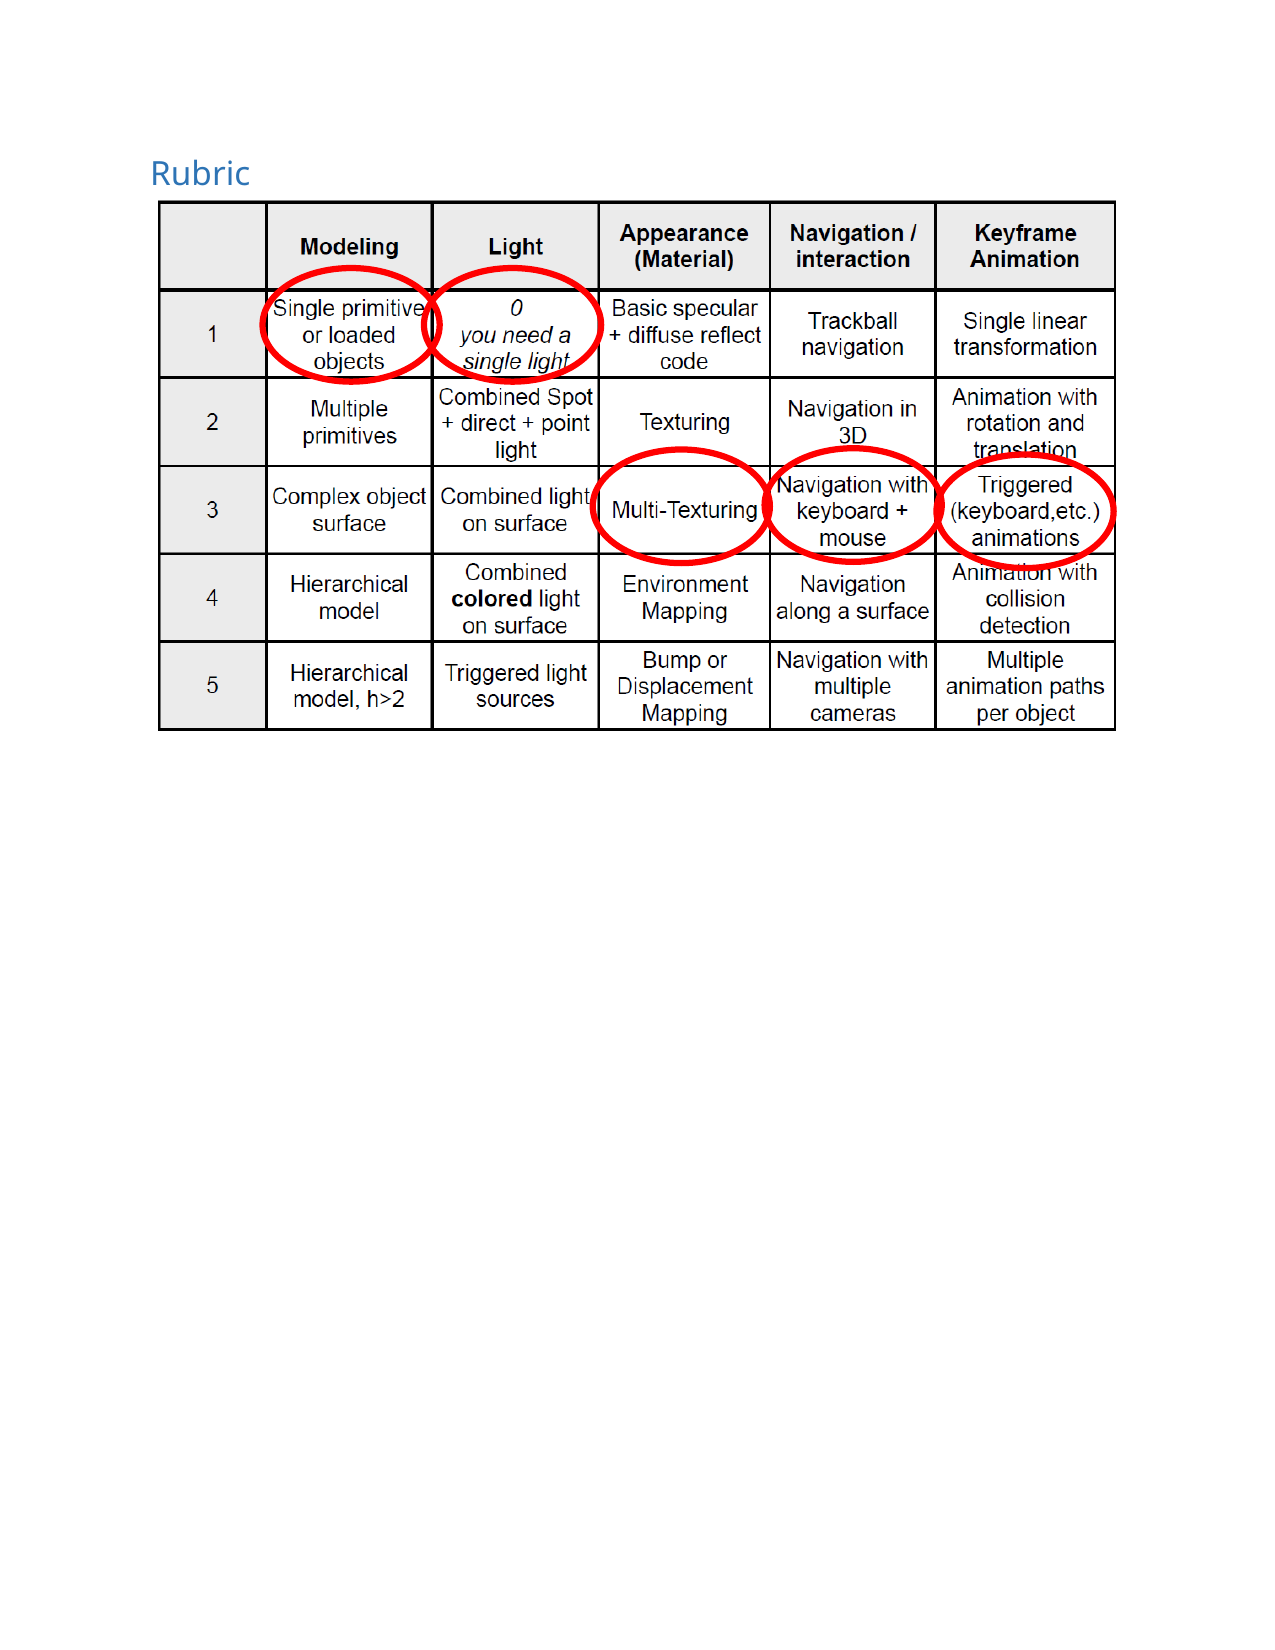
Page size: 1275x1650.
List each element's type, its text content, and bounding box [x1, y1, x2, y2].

picture [150, 195, 1125, 736]
subtitle Rubric [150, 150, 1125, 195]
